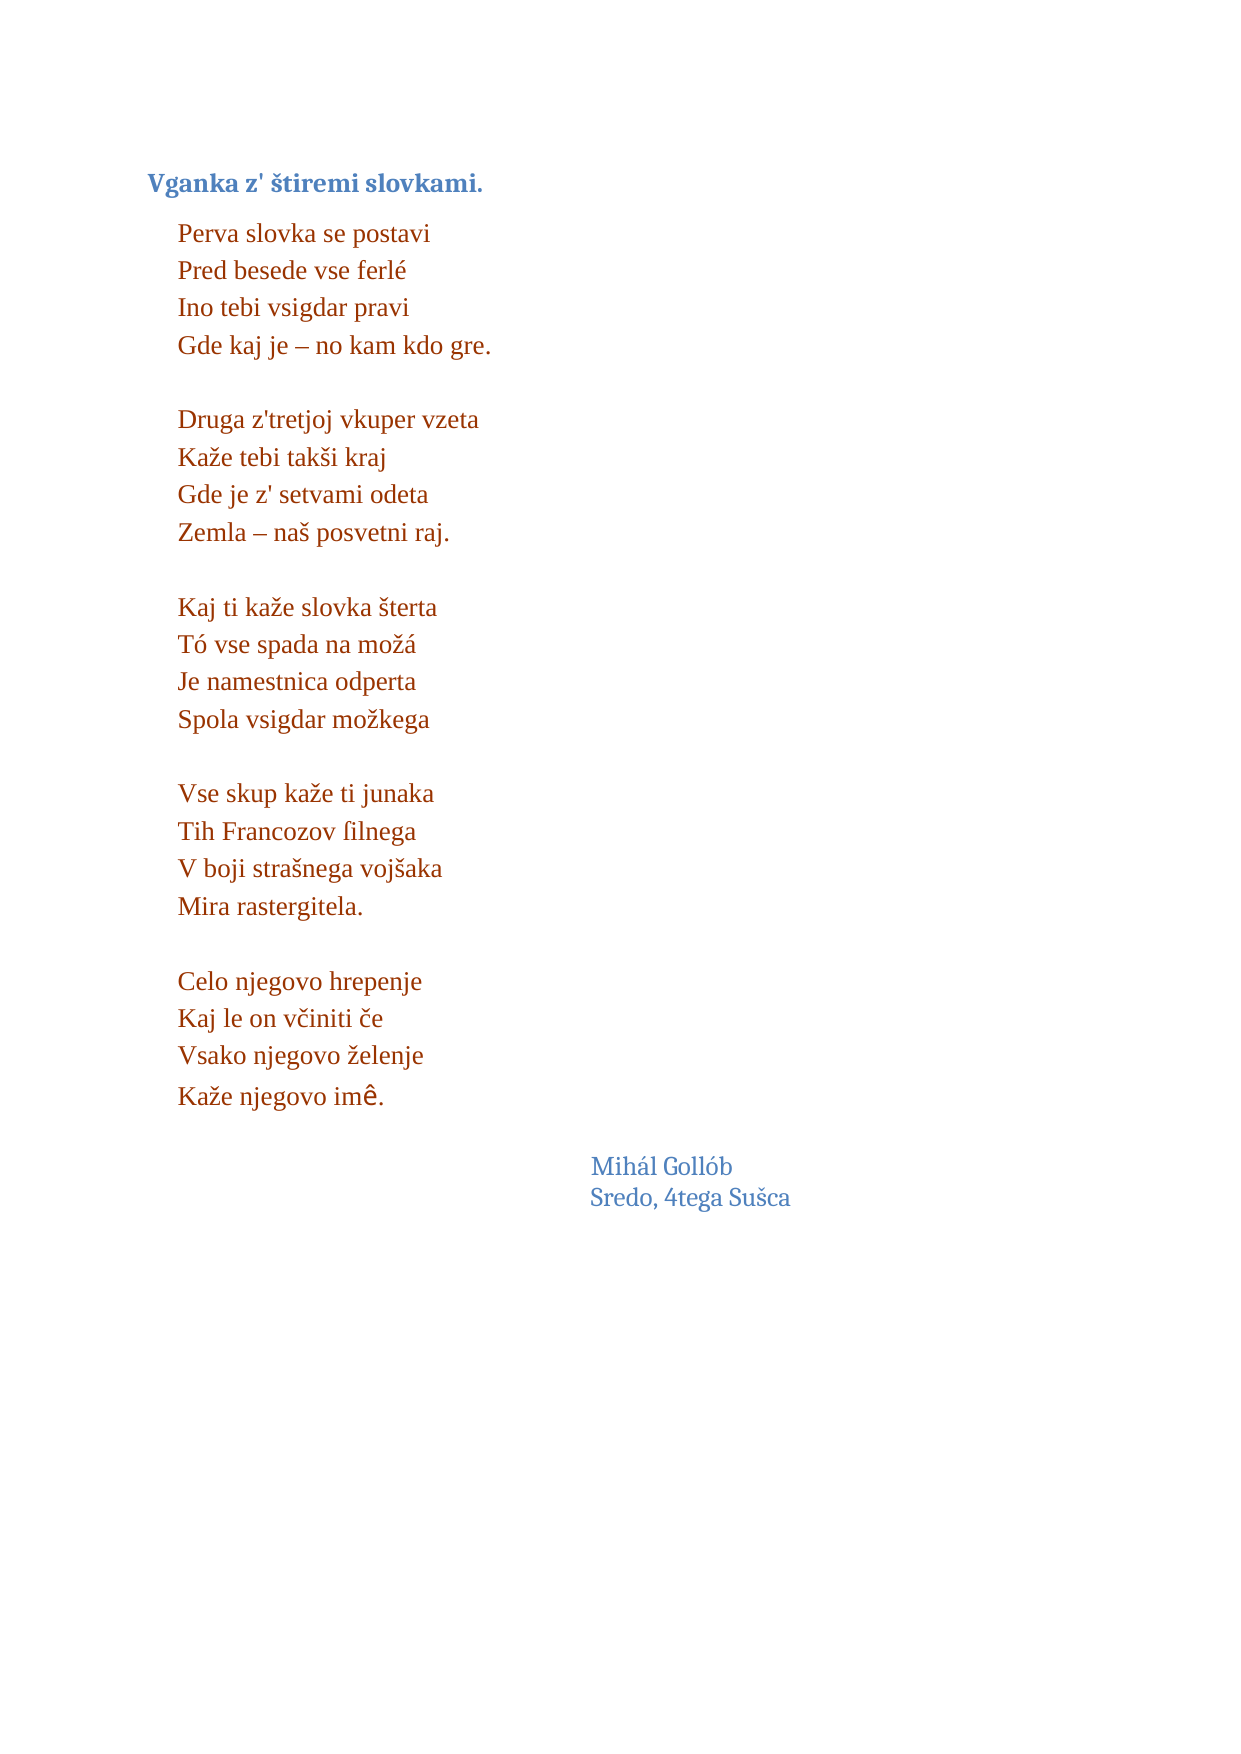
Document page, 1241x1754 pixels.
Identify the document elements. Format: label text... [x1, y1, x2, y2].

text Mihál Gollób [591, 1151, 1093, 1182]
text Vsako njegovo želenje [177, 1039, 1093, 1071]
text Gde je z' setvami odeta [177, 478, 1093, 509]
text Pred besede vse ferlé [177, 254, 1093, 285]
text Celo njegovo hrepenje [177, 964, 1093, 996]
text Perva slovka se postavi [177, 217, 1093, 248]
text Druga z'tretjoj vkuper vzeta [177, 404, 1093, 435]
text Vse skup kaže ti junaka [177, 778, 1093, 809]
text Zemla – naš posvetni raj. [177, 516, 1093, 547]
text Ino tebi vsigdar pravi [177, 291, 1093, 323]
text Sredo, 4tega Sušca [591, 1182, 1093, 1213]
text Gde kaj je – no kam kdo gre. [177, 329, 1093, 360]
text Vganka z' štiremi slovkami. [148, 168, 1093, 199]
text V boji strašnega vojšaka [177, 852, 1093, 883]
text Je namestnica odperta [177, 665, 1093, 697]
text Tó vse spada na možá [177, 628, 1093, 659]
text Mira rastergitela. [177, 890, 1093, 921]
text Kaže tebi takši kraj [177, 441, 1093, 472]
text Kaj le on včiniti če [177, 1002, 1093, 1033]
text Kaže njegovo imê. [177, 1077, 1093, 1114]
text Kaj ti kaže slovka šterta [177, 591, 1093, 622]
text Tih Francozov ſilnega [177, 815, 1093, 846]
text Spola vsigdar možkega [177, 703, 1093, 734]
